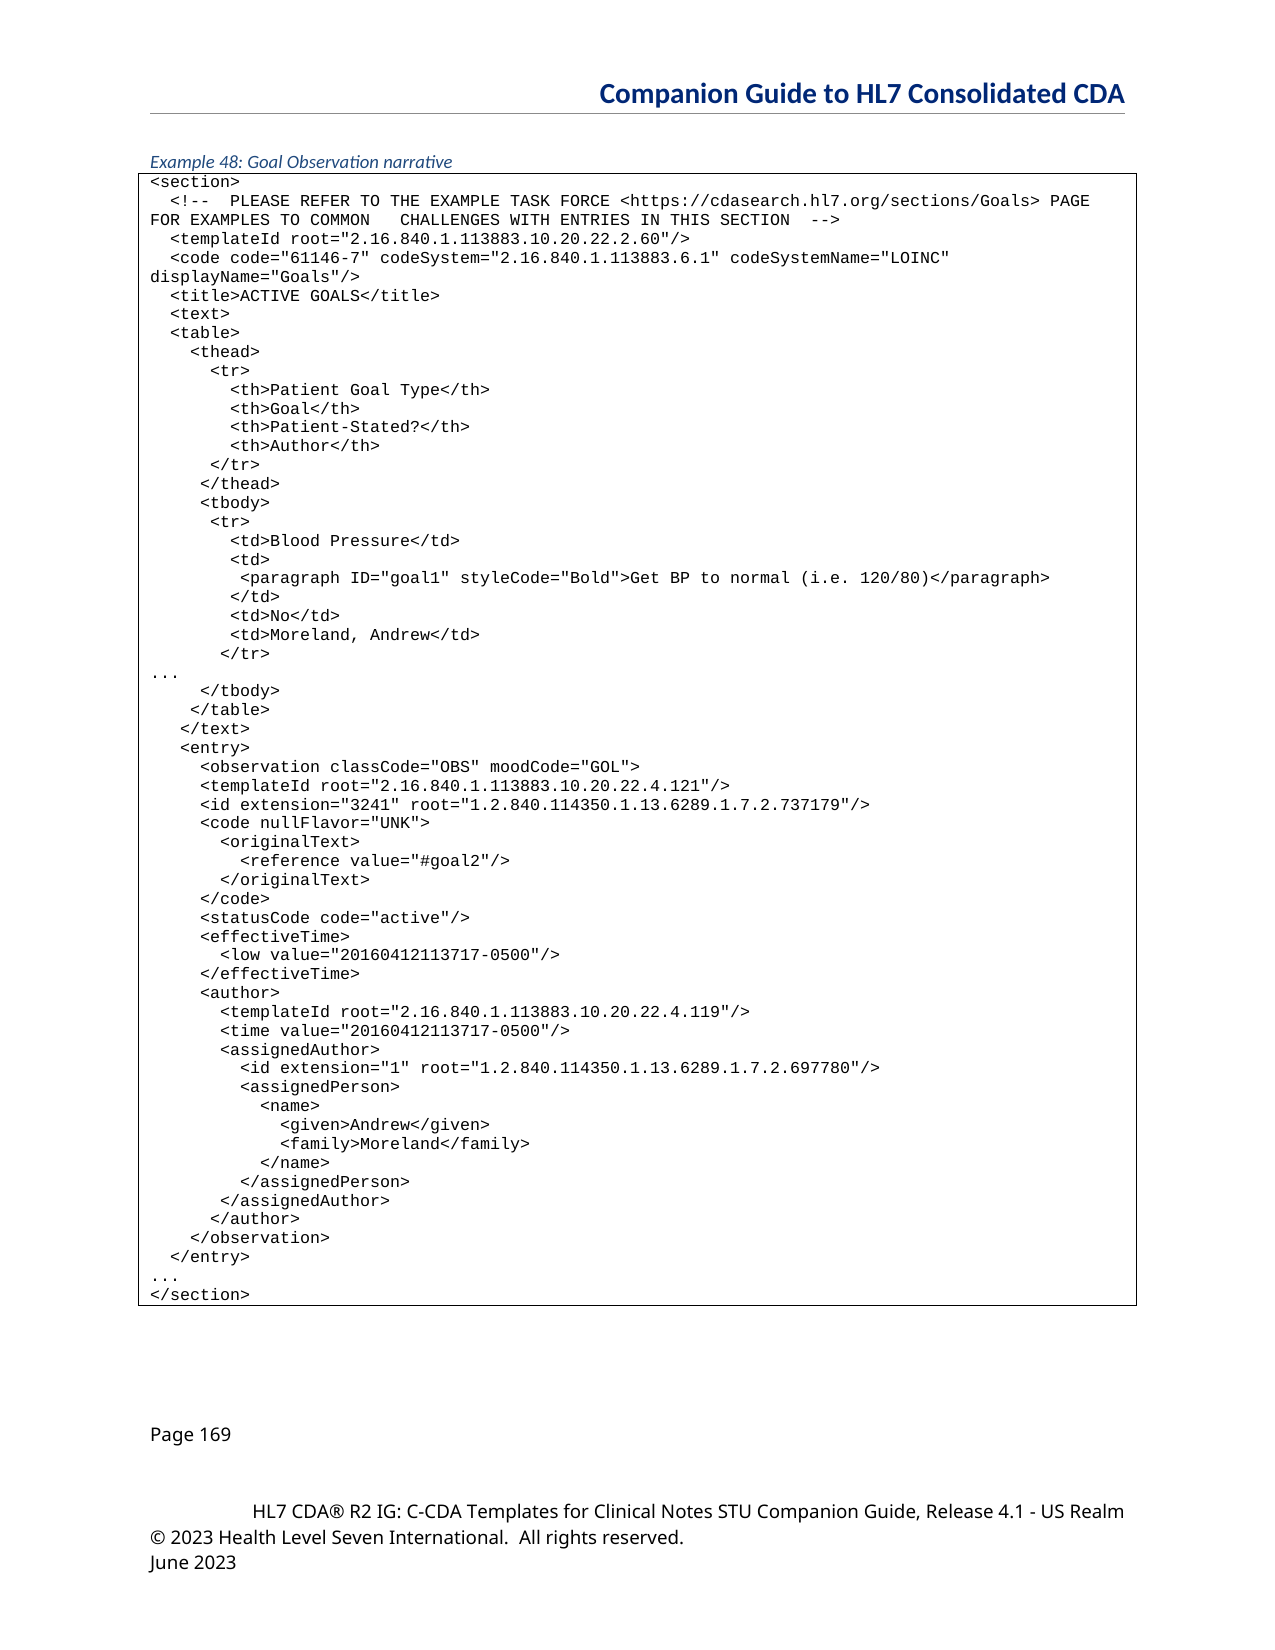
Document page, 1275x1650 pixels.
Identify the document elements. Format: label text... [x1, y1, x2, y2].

text Example 48: Goal Observation narrative [150, 150, 1125, 173]
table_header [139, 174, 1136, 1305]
